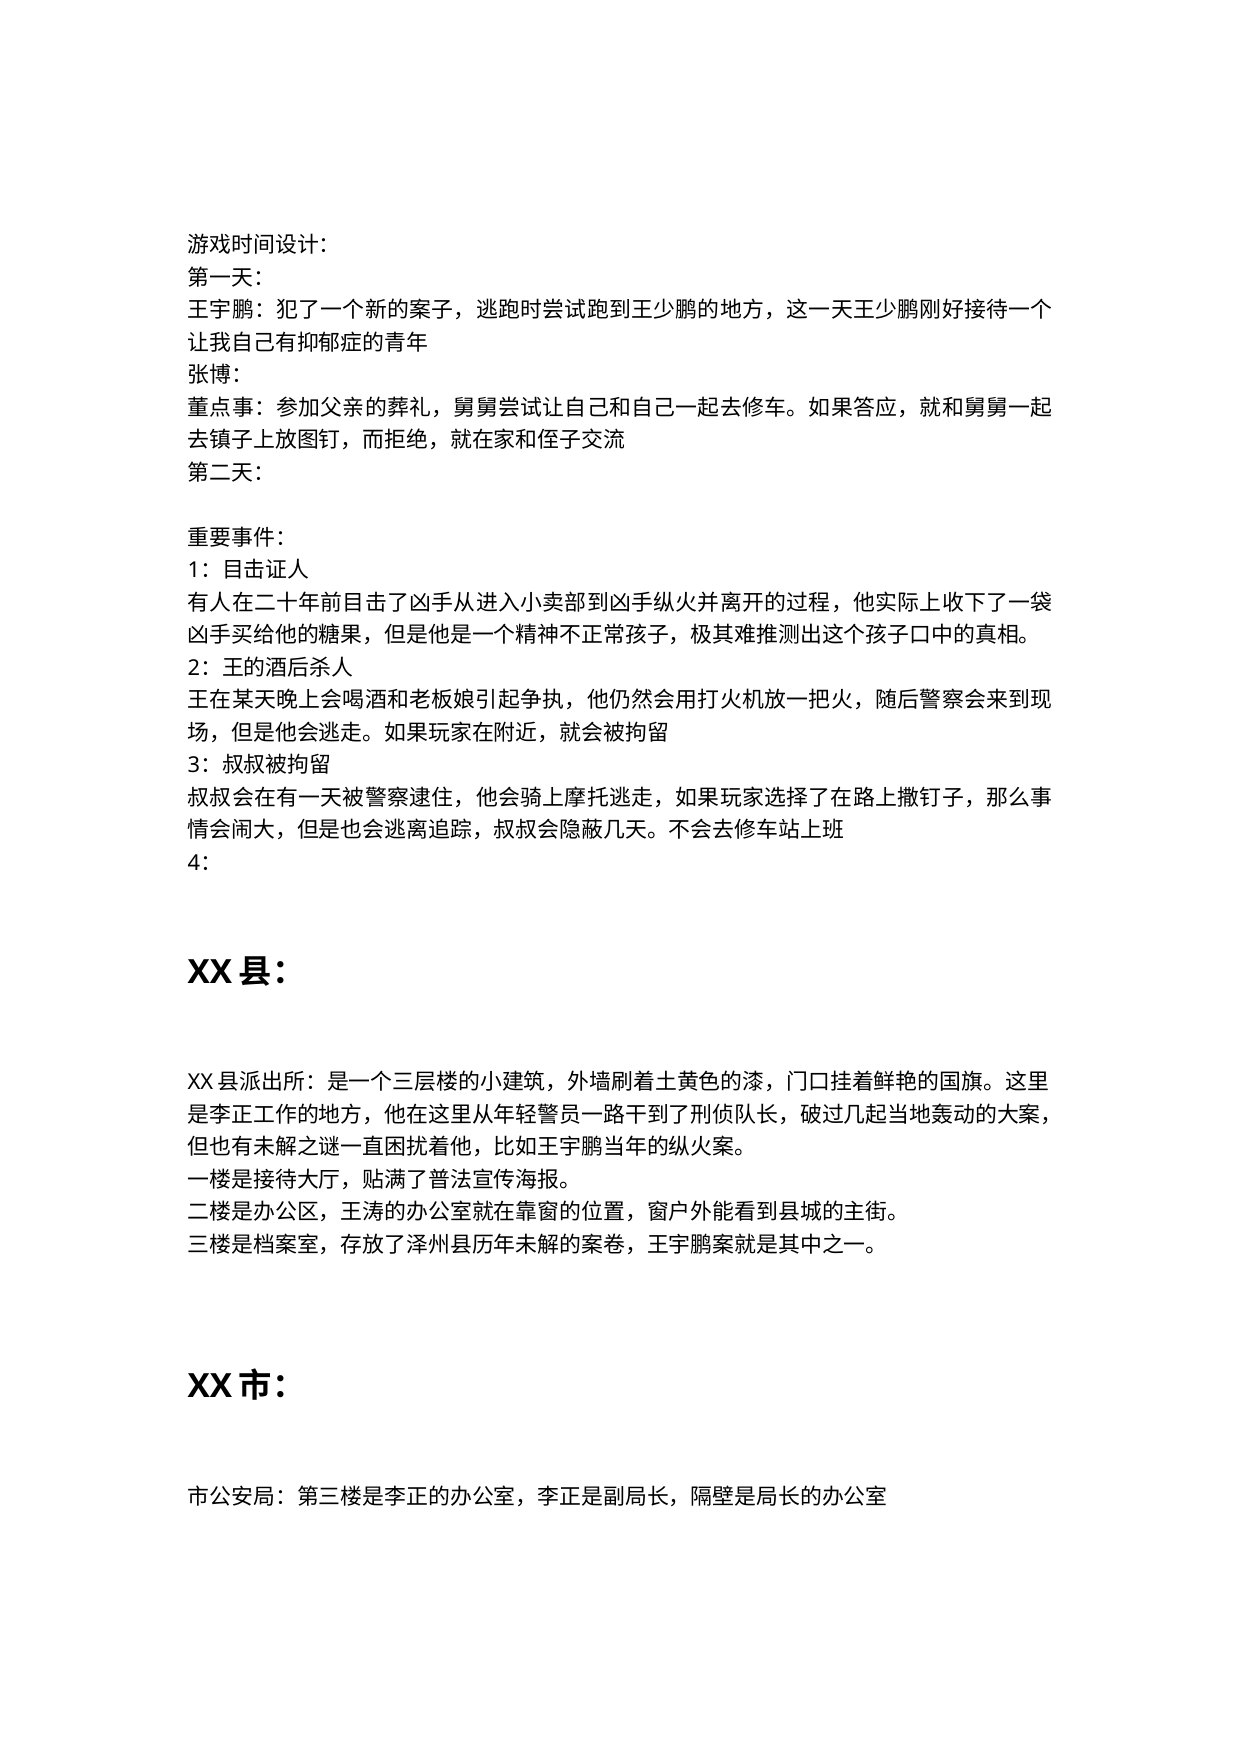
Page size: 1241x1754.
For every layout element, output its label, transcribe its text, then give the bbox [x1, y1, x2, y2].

text 一楼是接待大厅，贴满了普法宣传海报。 [187, 1161, 1053, 1194]
text 第二天： [187, 454, 1053, 487]
text 游戏时间设计： [187, 227, 1053, 259]
text 二楼是办公区，王涛的办公室就在靠窗的位置，窗户外能看到县城的主街。 [187, 1194, 1053, 1226]
text 张博： [187, 357, 1053, 389]
text 市公安局：第三楼是李正的办公室，李正是副局长，隔壁是局长的办公室 [187, 1478, 1053, 1511]
text 王宇鹏：犯了一个新的案子，逃跑时尝试跑到王少鹏的地方，这一天王少鹏刚好接待一个让我自己有抑郁症的青年 [187, 292, 1053, 357]
subtitle XX市： [187, 1351, 1053, 1416]
text 叔叔会在有一天被警察逮住，他会骑上摩托逃走，如果玩家选择了在路上撒钉子，那么事情会闹大，但是也会逃离追踪，叔叔会隐蔽几天。不会去修车站上班 [187, 779, 1053, 844]
subtitle XX县： [187, 937, 1053, 1002]
text 重要事件： [187, 519, 1053, 552]
text 2：王的酒后杀人 [187, 649, 1053, 682]
text 王在某天晚上会喝酒和老板娘引起争执，他仍然会用打火机放一把火，随后警察会来到现场，但是他会逃走。如果玩家在附近，就会被拘留 [187, 682, 1053, 747]
text 第一天： [187, 259, 1053, 292]
text 有人在二十年前目击了凶手从进入小卖部到凶手纵火并离开的过程，他实际上收下了一袋凶手买给他的糖果，但是他是一个精神不正常孩子，极其难推测出这个孩子口中的真相。 [187, 584, 1053, 649]
text 4： [187, 844, 1053, 877]
text 1：目击证人 [187, 552, 1053, 584]
text XX县派出所：是一个三层楼的小建筑，外墙刷着土黄色的漆，门口挂着鲜艳的国旗。这里是李正工作的地方，他在这里从年轻警员一路干到了刑侦队长，破过几起当地轰动的大案，但也有未解之谜一直困扰着他，比如王宇鹏当年的纵火案。 [187, 1064, 1053, 1161]
text 3：叔叔被拘留 [187, 747, 1053, 779]
text 三楼是档案室，存放了泽州县历年未解的案卷，王宇鹏案就是其中之一。 [187, 1226, 1053, 1259]
text 董点事：参加父亲的葬礼，舅舅尝试让自己和自己一起去修车。如果答应，就和舅舅一起去镇子上放图钉，而拒绝，就在家和侄子交流 [187, 389, 1053, 454]
